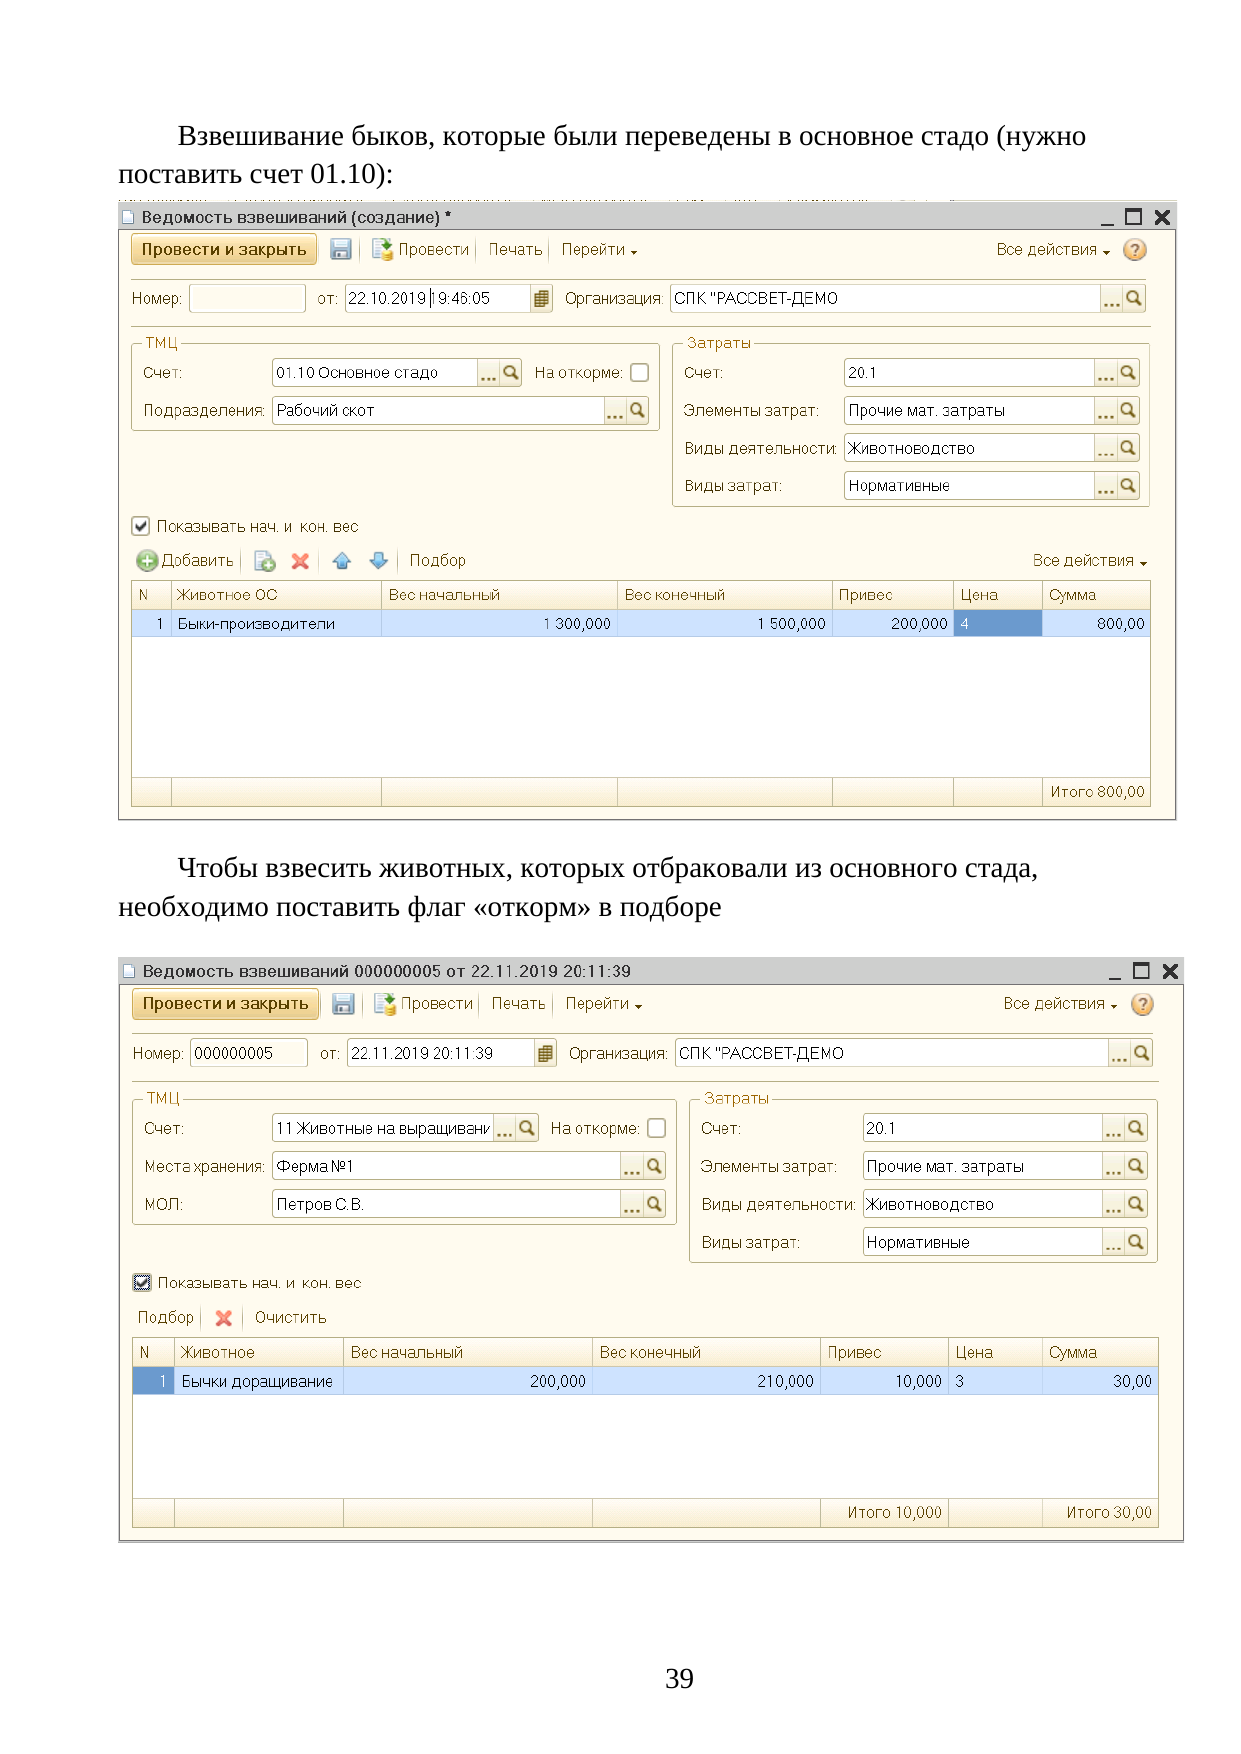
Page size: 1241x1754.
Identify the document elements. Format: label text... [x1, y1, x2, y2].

picture [118, 200, 1178, 821]
text Чтобы взвесить животных, которых отбраковали из основного стада, необходимо поставить флаг «откорм» в подборе [118, 850, 1181, 922]
text Взвешивание быков, которые были переведены в основное стадо (нужно поставить счет 01.10): [118, 118, 1181, 190]
picture [118, 957, 1185, 1543]
